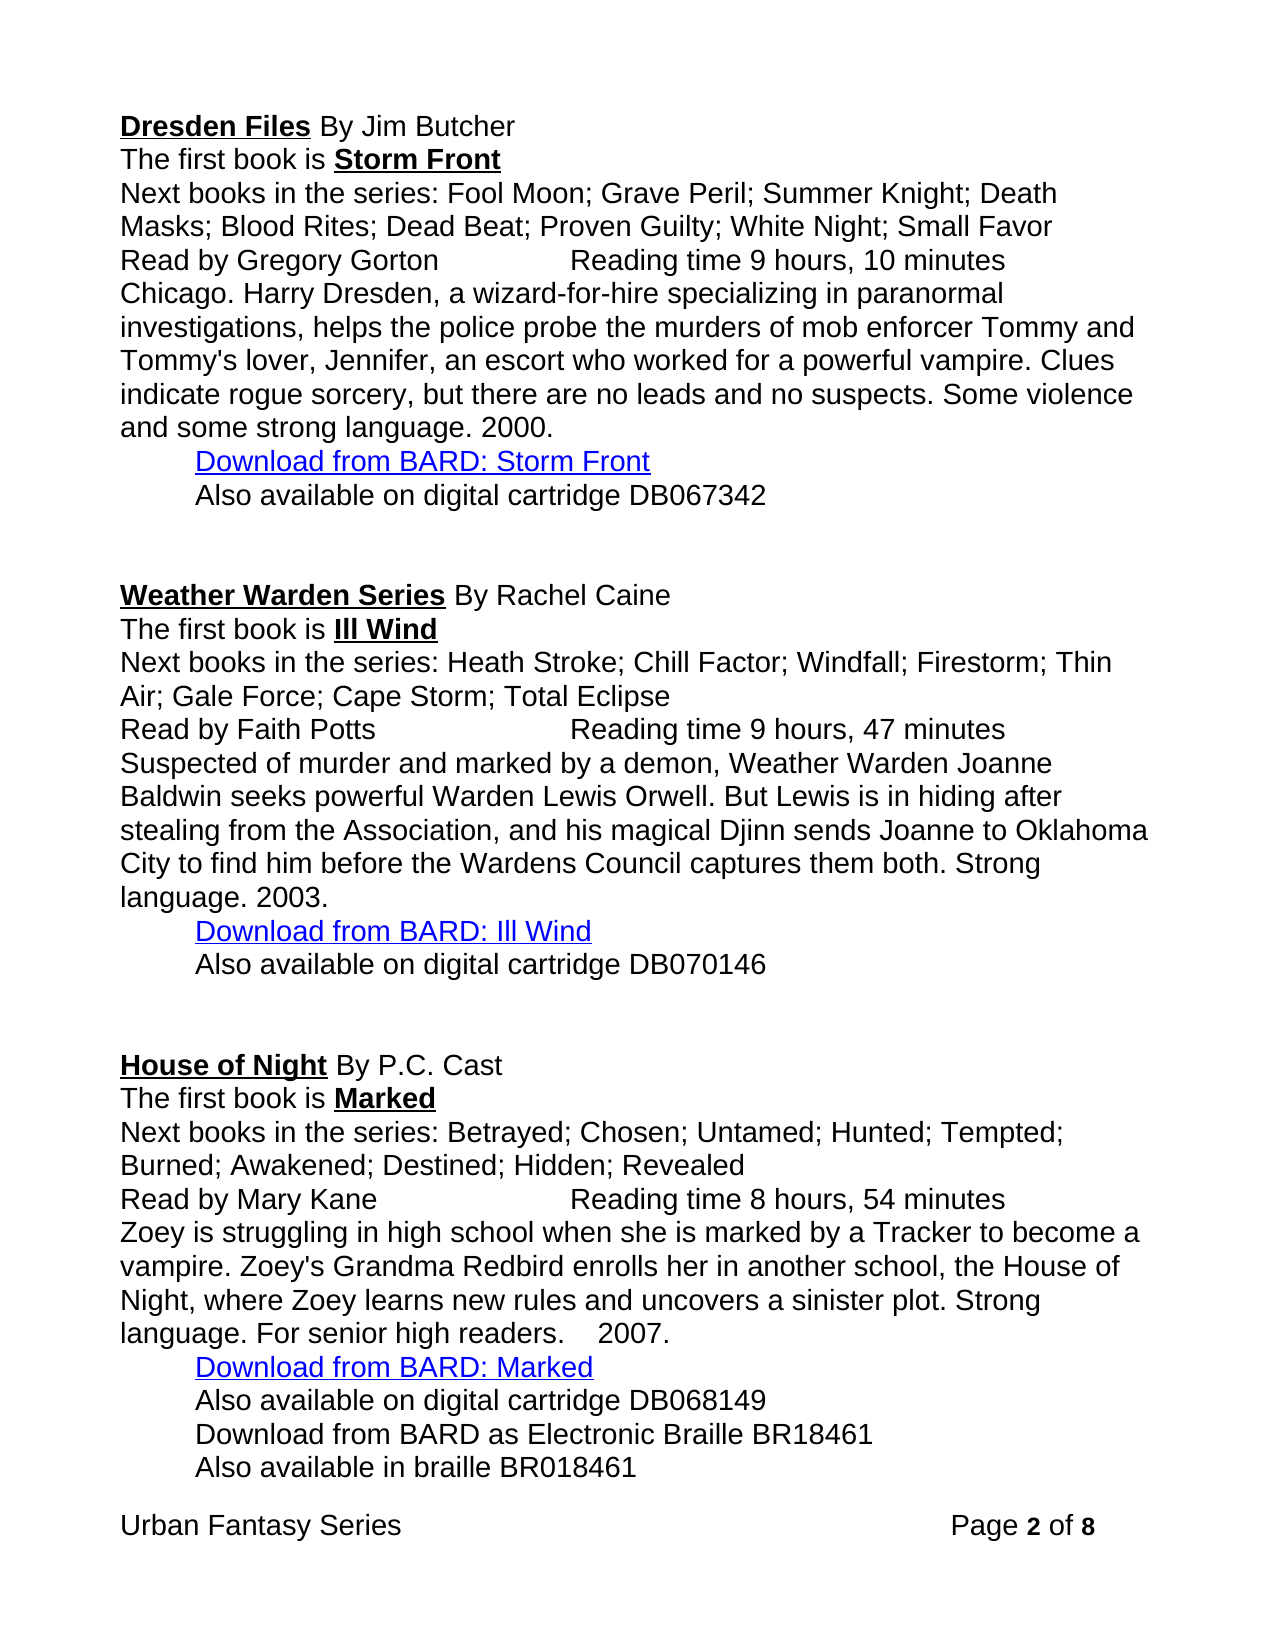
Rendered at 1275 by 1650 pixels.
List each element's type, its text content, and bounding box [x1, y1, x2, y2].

text Also available on digital cartridge DB070146 [120, 947, 1155, 981]
text Zoey is struggling in high school when she is marked by a Tracker to become a vampire. Zoey's Grandma Redbird enrolls her in another school, the House of Night, where Zoey learns new rules and uncovers a sinister plot. Strong language. For senior high readers. 2007. [120, 1215, 1155, 1349]
text Download from BARD as Electronic Braille BR18461 [120, 1417, 1155, 1450]
text The first book is Ill Wind [120, 612, 1155, 645]
text Chicago. Harry Dresden, a wizard-for-hire specializing in paranormal investigations, helps the police probe the murders of mob enforcer Tommy and Tommy's lover, Jennifer, an escort who worked for a powerful vampire. Clues indicate rogue sorcery, but there are no leads and no suspects. Some violence and some strong language. 2000. [120, 276, 1155, 444]
text Next books in the series: Fool Moon; Grave Peril; Summer Knight; Death Masks; Blood Rites; Dead Beat; Proven Guilty; White Night; Small Favor [120, 176, 1155, 243]
text Weather Warden Series By Rachel Caine [120, 578, 1155, 612]
text Download from BARD: Ill Wind [120, 913, 1155, 947]
text Next books in the series: Betrayed; Chosen; Untamed; Hunted; Tempted; Burned; Awakened; Destined; Hidden; Revealed [120, 1115, 1155, 1182]
text Also available in braille BR018461 [120, 1450, 1155, 1484]
text Download from BARD: Marked [120, 1349, 1155, 1383]
text Read by Mary Kane Reading time 8 hours, 54 minutes [120, 1182, 1155, 1215]
text Next books in the series: Heath Stroke; Chill Factor; Windfall; Firestorm; Thin Air; Gale Force; Cape Storm; Total Eclipse [120, 645, 1155, 712]
text Also available on digital cartridge DB067342 [120, 477, 1155, 511]
text Download from BARD: Storm Front [120, 444, 1155, 477]
text House of Night By P.C. Cast [120, 1048, 1155, 1081]
text Read by Faith Potts Reading time 9 hours, 47 minutes [120, 712, 1155, 746]
text The first book is Storm Front [120, 142, 1155, 176]
text Read by Gregory Gorton Reading time 9 hours, 10 minutes [120, 243, 1155, 276]
text Dresden Files By Jim Butcher [120, 108, 1155, 142]
text Also available on digital cartridge DB068149 [120, 1383, 1155, 1417]
text The first book is Marked [120, 1081, 1155, 1115]
text Suspected of murder and marked by a demon, Weather Warden Joanne Baldwin seeks powerful Warden Lewis Orwell. But Lewis is in hiding after stealing from the Association, and his magical Djinn sends Joanne to Oklahoma City to find him before the Wardens Council captures them both. Strong language. 2003. [120, 746, 1155, 913]
